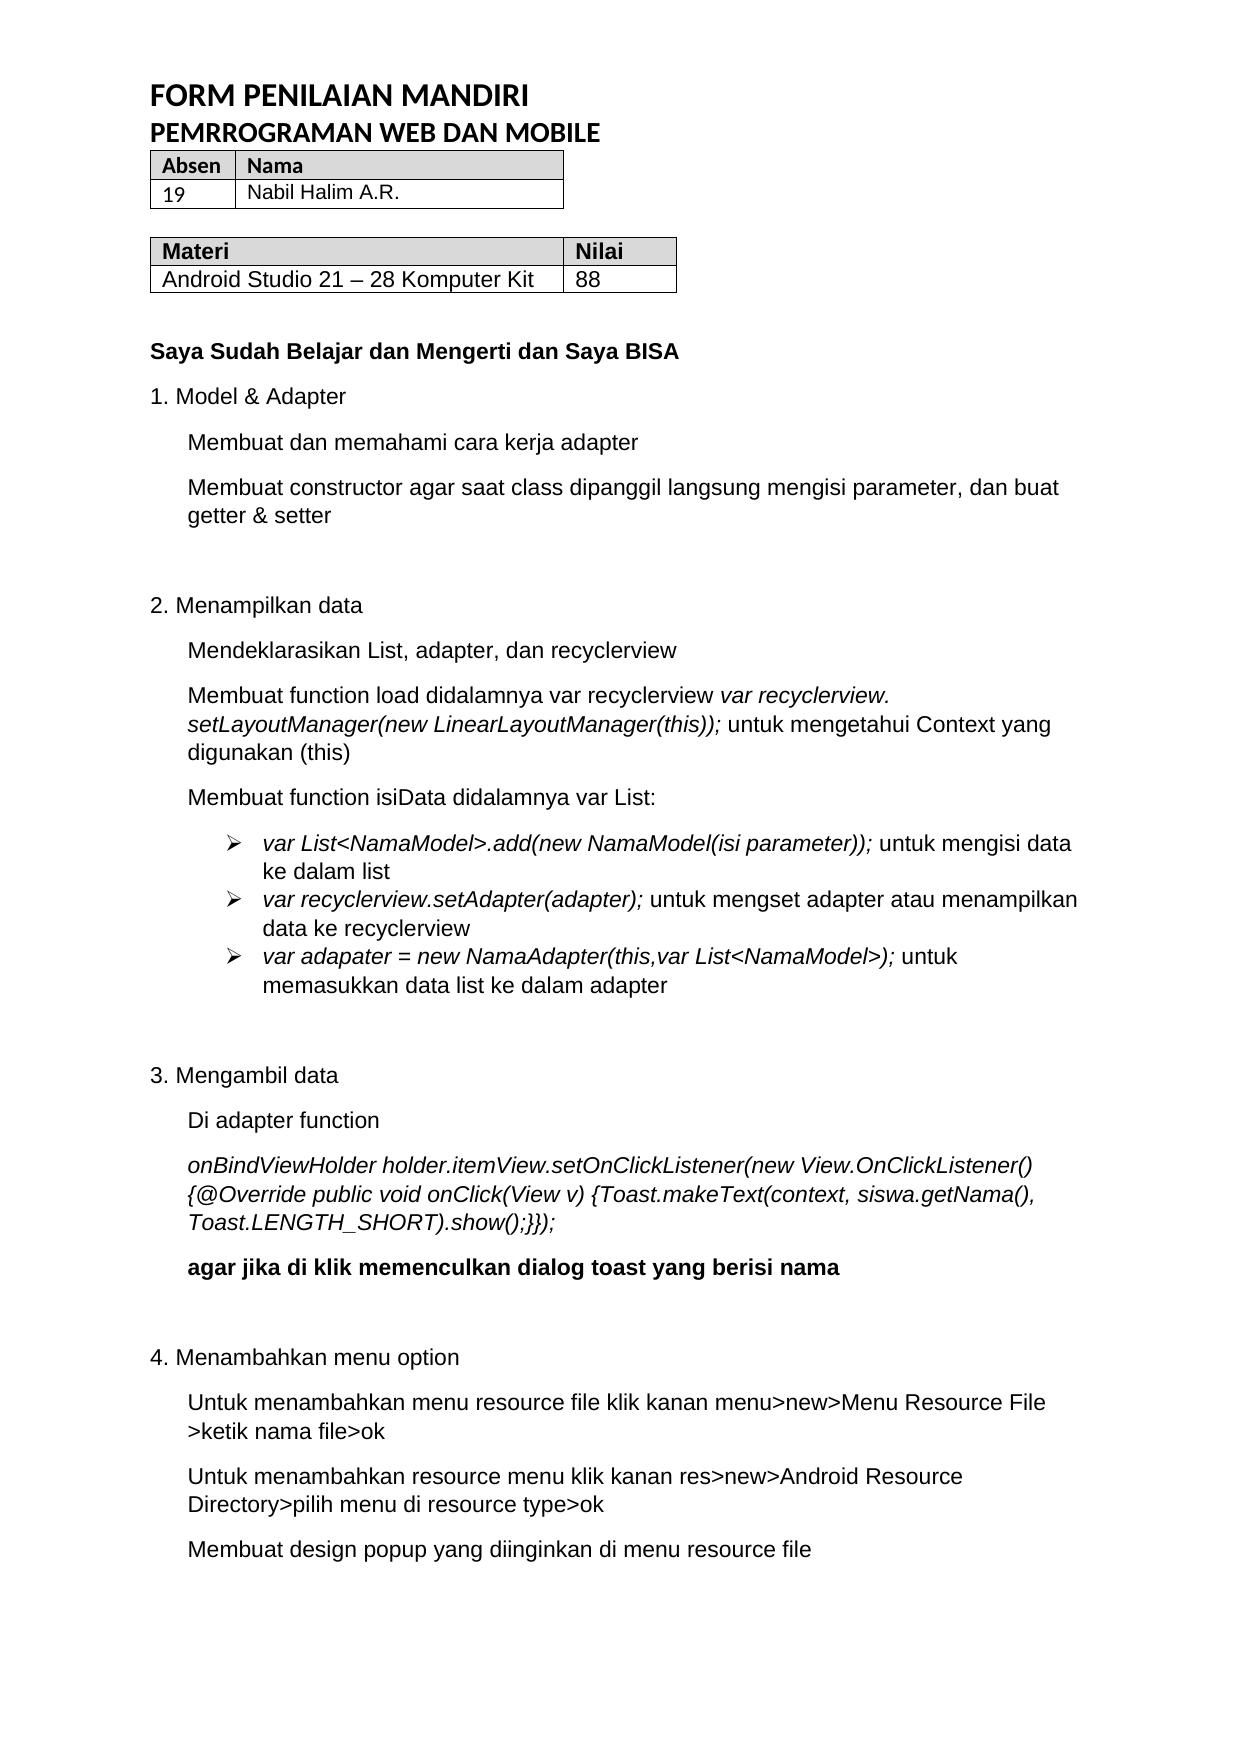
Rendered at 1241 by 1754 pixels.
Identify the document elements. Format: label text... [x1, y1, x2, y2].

text Mendeklarasikan List, adapter, dan recyclerview [187, 637, 1090, 664]
text Untuk menambahkan menu resource file klik kanan menu>new>Menu Resource File >ketik nama file>ok [187, 1389, 1090, 1444]
list var List<NamaModel>.add(new NamaModel(isi parameter)); untuk mengisi data ke dalam list [225, 829, 1090, 884]
table_cell 88 [564, 266, 676, 292]
text 1. Model & Adapter [150, 383, 1090, 410]
text 2. Menampilkan data [150, 592, 1090, 618]
text Membuat function load didalamnya var recyclerview var recyclerview. setLayoutManager(new LinearLayoutManager(this)); untuk mengetahui Context yang digunakan (this) [187, 682, 1090, 766]
text Membuat function isiData didalamnya var List: [187, 784, 1090, 811]
text Untuk menambahkan resource menu klik kanan res>new>Android Resource Directory>pilih menu di resource type>ok [187, 1463, 1090, 1518]
text Di adapter function [187, 1107, 1090, 1133]
table_cell Android Studio 21 – 28 Komputer Kit [151, 266, 563, 292]
list var recyclerview.setAdapter(adapter); untuk mengset adapter atau menampilkan data ke recyclerview [225, 886, 1090, 941]
text Saya Sudah Belajar dan Mengerti dan Saya BISA [150, 338, 1090, 364]
text Membuat design popup yang diinginkan di menu resource file [187, 1536, 1090, 1563]
text 4. Menambahkan menu option [150, 1344, 1090, 1371]
table_header Materi [151, 238, 563, 265]
text Membuat dan memahami cara kerja adapter [187, 428, 1090, 455]
text 3. Mengambil data [150, 1062, 1090, 1088]
text onBindViewHolder holder.itemView.setOnClickListener(new View.OnClickListener() {@Override public void onClick(View v) {Toast.makeText(context, siswa.getNama(), Toast.LENGTH_SHORT).show();}}); [187, 1152, 1090, 1235]
text Membuat constructor agar saat class dipanggil langsung mengisi parameter, dan buat getter & setter [187, 473, 1090, 528]
table_header Nilai [564, 238, 676, 265]
list var adapater = new NamaAdapter(this,var List<NamaModel>); untuk memasukkan data list ke dalam adapter [225, 943, 1090, 998]
text agar jika di klik memenculkan dialog toast yang berisi nama [187, 1254, 1090, 1280]
